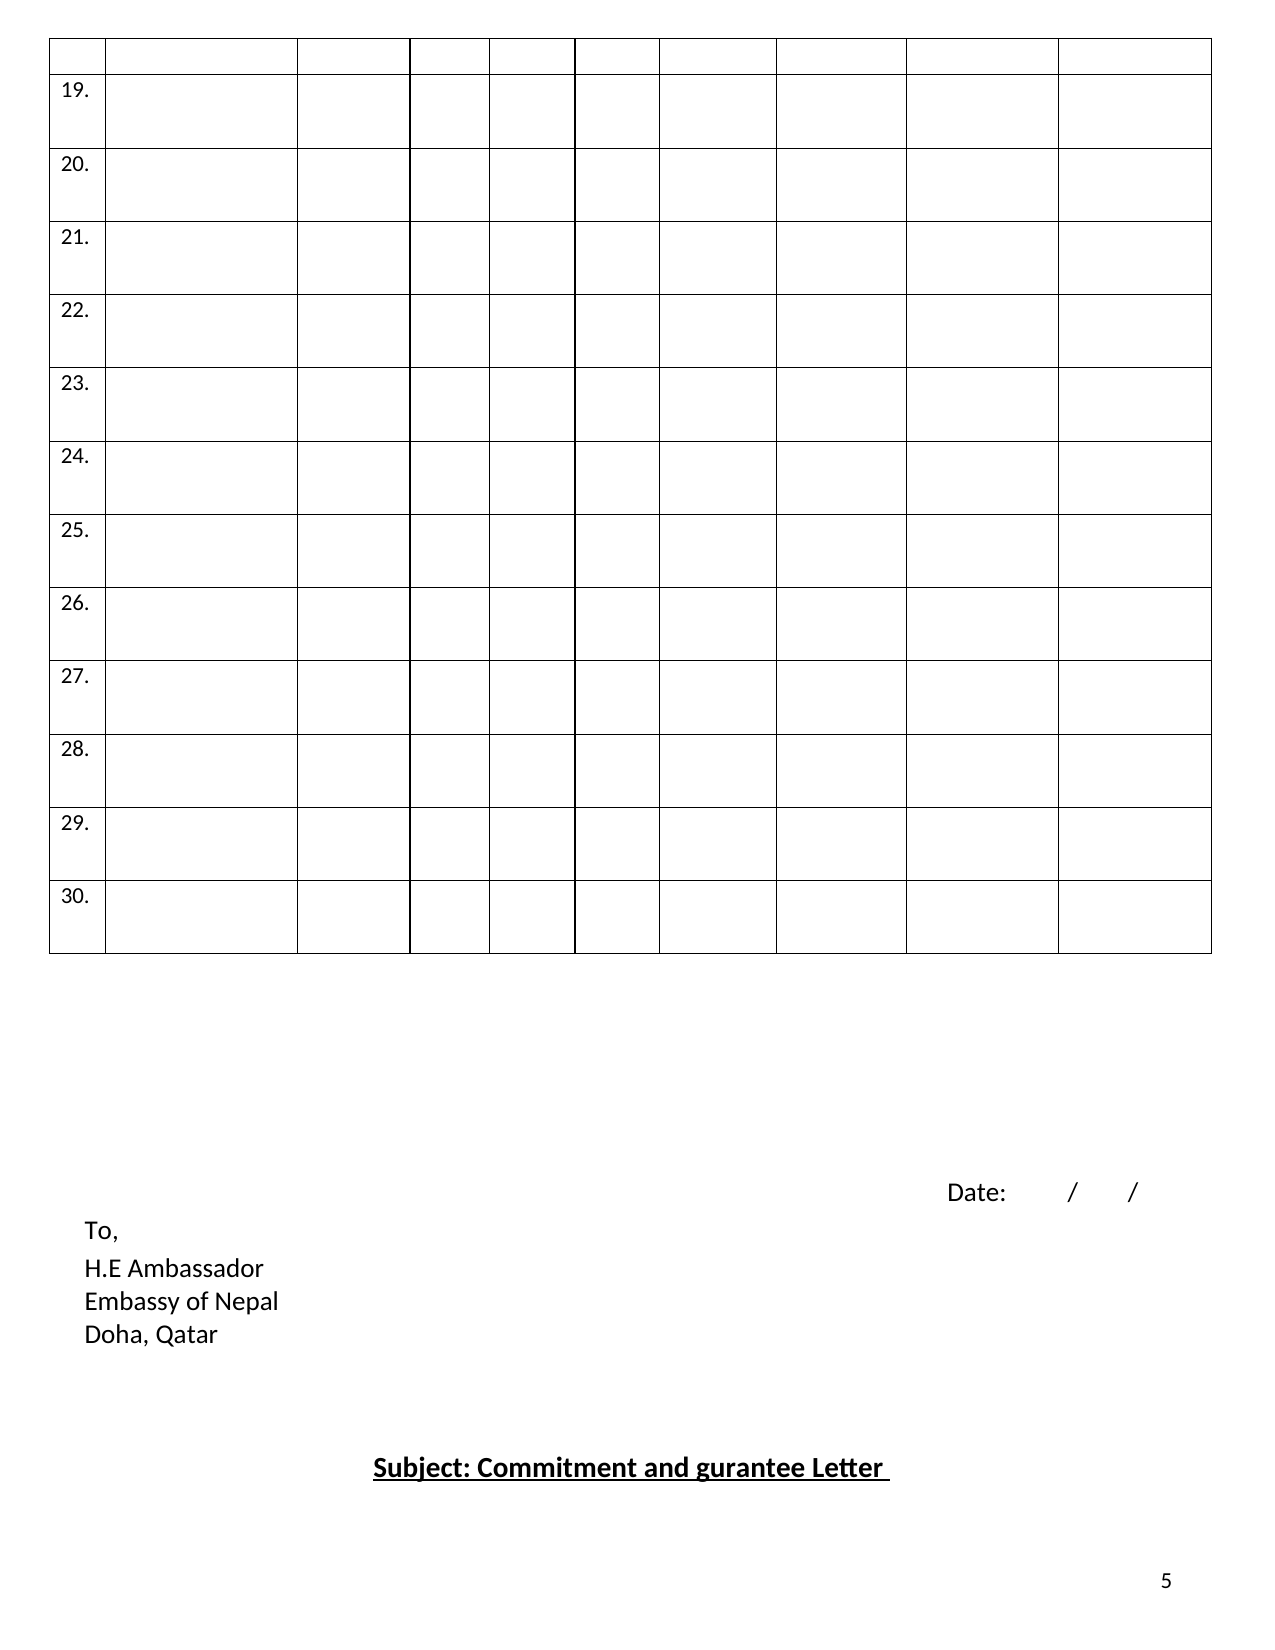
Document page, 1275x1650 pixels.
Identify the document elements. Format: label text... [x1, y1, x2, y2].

table_cell [106, 661, 297, 733]
table_cell [777, 295, 906, 367]
table_cell [777, 442, 906, 514]
table_cell [106, 881, 297, 953]
table_cell [660, 442, 776, 514]
table_cell [907, 515, 1058, 587]
table_cell [777, 149, 906, 221]
table_cell [106, 149, 297, 221]
table_cell [411, 661, 489, 733]
table_cell [907, 808, 1058, 880]
table_cell [1059, 222, 1211, 294]
table_cell [490, 442, 574, 514]
table_cell [106, 735, 297, 807]
table_cell [50, 735, 105, 807]
table_cell [777, 735, 906, 807]
table_cell [411, 442, 489, 514]
table_cell [298, 295, 409, 367]
table_cell [777, 39, 906, 74]
table_cell [411, 295, 489, 367]
table_cell [576, 149, 659, 221]
table_cell [411, 808, 489, 880]
table_cell [50, 661, 105, 733]
table_cell [106, 368, 297, 441]
table_cell [1059, 735, 1211, 807]
table_cell [1059, 295, 1211, 367]
table_cell [777, 588, 906, 660]
table_cell [106, 39, 297, 74]
text Subject: Commitment and gurantee Letter [84, 1449, 1172, 1484]
table_cell [50, 222, 105, 294]
text Embassy of Nepal [84, 1284, 1172, 1317]
table_cell [1059, 881, 1211, 953]
table_cell [490, 808, 574, 880]
table_cell [298, 515, 409, 587]
table_cell [298, 661, 409, 733]
table_cell [660, 75, 776, 148]
table_cell [106, 588, 297, 660]
table_cell [50, 588, 105, 660]
table_cell [298, 75, 409, 148]
table_cell [298, 881, 409, 953]
table_cell [907, 442, 1058, 514]
table_cell [411, 588, 489, 660]
table_cell [576, 368, 659, 441]
table_cell [660, 808, 776, 880]
table_cell [1059, 442, 1211, 514]
table_cell [298, 808, 409, 880]
table_cell [411, 735, 489, 807]
table_cell [50, 515, 105, 587]
text To, [84, 1213, 1172, 1246]
text Date: / / [84, 1175, 1172, 1208]
table_cell [411, 368, 489, 441]
table_cell [907, 368, 1058, 441]
text Doha, Qatar [84, 1317, 1172, 1350]
table_cell [411, 881, 489, 953]
table_cell [907, 295, 1058, 367]
table_cell [411, 75, 489, 148]
table_cell [576, 295, 659, 367]
table_cell [298, 735, 409, 807]
table_cell [777, 661, 906, 733]
table_cell [660, 881, 776, 953]
table_cell [1059, 661, 1211, 733]
table_cell [106, 222, 297, 294]
table_cell [576, 222, 659, 294]
table_cell [576, 442, 659, 514]
table_cell [777, 515, 906, 587]
table_cell [411, 222, 489, 294]
table_cell [576, 515, 659, 587]
table_cell [298, 39, 409, 74]
table_cell [106, 808, 297, 880]
table_cell [660, 368, 776, 441]
table_cell [907, 735, 1058, 807]
table_cell [907, 39, 1058, 74]
table_cell [490, 881, 574, 953]
table_cell [576, 808, 659, 880]
table_cell [907, 75, 1058, 148]
table_cell [50, 368, 105, 441]
table_cell [50, 881, 105, 953]
table_cell [298, 368, 409, 441]
table_cell [576, 735, 659, 807]
table_cell [1059, 149, 1211, 221]
table_cell [777, 881, 906, 953]
table_cell [907, 661, 1058, 733]
table_cell [50, 808, 105, 880]
table_cell [106, 515, 297, 587]
table_cell [490, 588, 574, 660]
table_cell [1059, 588, 1211, 660]
table_cell [490, 149, 574, 221]
table_cell [50, 149, 105, 221]
table_cell [490, 222, 574, 294]
table_cell [411, 149, 489, 221]
table_cell [576, 39, 659, 74]
table_cell [411, 515, 489, 587]
table_cell [50, 295, 105, 367]
table_cell [660, 515, 776, 587]
table_cell [298, 222, 409, 294]
table_cell [777, 808, 906, 880]
table_cell [298, 442, 409, 514]
table_cell [490, 295, 574, 367]
table_cell [50, 39, 105, 74]
table_cell [576, 661, 659, 733]
table_cell [660, 295, 776, 367]
table_cell [490, 515, 574, 587]
table_cell [106, 75, 297, 148]
table_cell [490, 368, 574, 441]
table_cell [50, 442, 105, 514]
table_cell [490, 39, 574, 74]
table_cell [1059, 808, 1211, 880]
table_cell [660, 222, 776, 294]
table_cell [907, 149, 1058, 221]
table_cell [576, 588, 659, 660]
table_cell [660, 735, 776, 807]
table_cell [1059, 75, 1211, 148]
table_cell [1059, 39, 1211, 74]
table_cell [1059, 368, 1211, 441]
table_cell [576, 881, 659, 953]
table_cell [490, 661, 574, 733]
table_cell [660, 661, 776, 733]
table_cell [907, 881, 1058, 953]
table_cell [907, 222, 1058, 294]
table_cell [298, 149, 409, 221]
table_cell [660, 149, 776, 221]
table_cell [490, 75, 574, 148]
table_cell [411, 39, 489, 74]
table_cell [777, 75, 906, 148]
table_cell [106, 442, 297, 514]
table_cell [777, 368, 906, 441]
table_cell [660, 588, 776, 660]
text H.E Ambassador [84, 1251, 1172, 1284]
table_cell [576, 75, 659, 148]
table_cell [490, 735, 574, 807]
table_cell [777, 222, 906, 294]
table_cell [907, 588, 1058, 660]
table_cell [106, 295, 297, 367]
table_cell [1059, 515, 1211, 587]
table_cell [660, 39, 776, 74]
table_cell [298, 588, 409, 660]
table_cell [50, 75, 105, 148]
